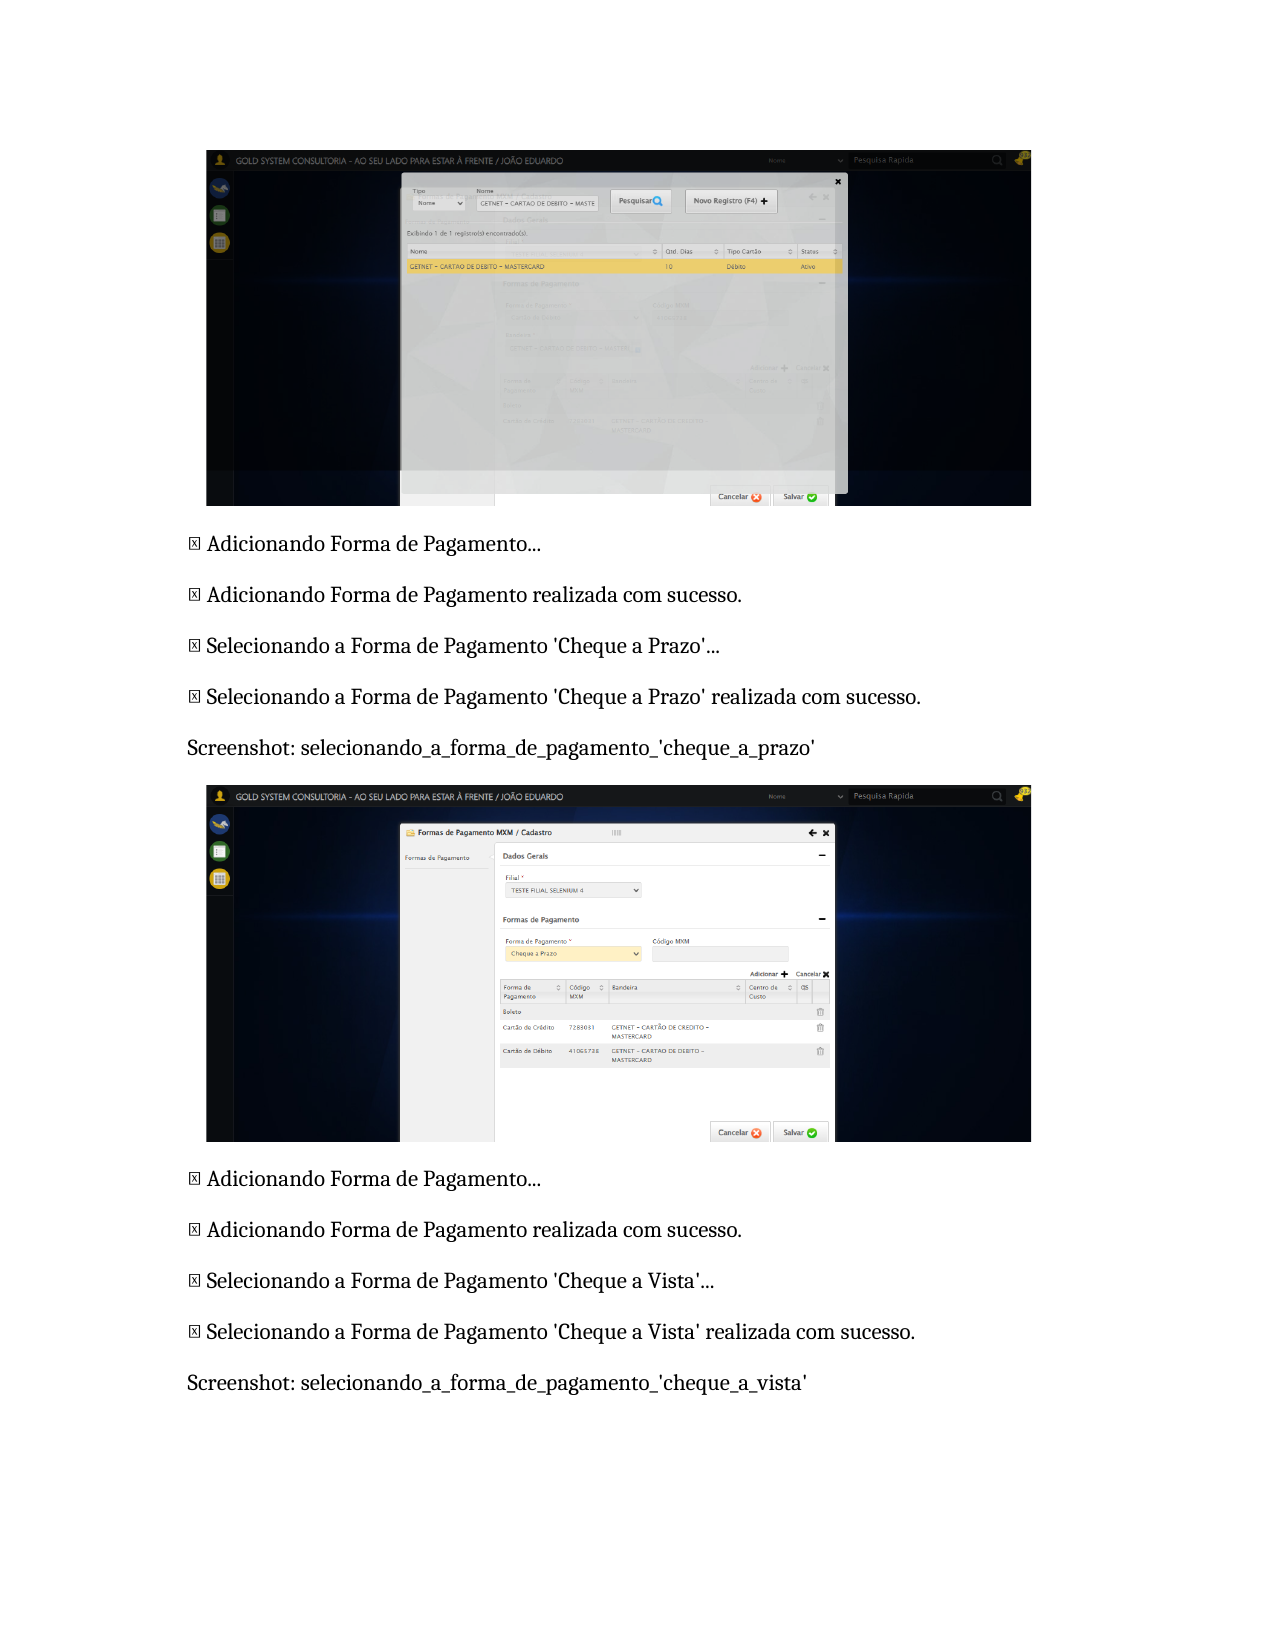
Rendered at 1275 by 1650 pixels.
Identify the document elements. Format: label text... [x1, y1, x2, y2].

text 🔄 Adicionando Forma de Pagamento... [187, 530, 1087, 557]
picture [206, 150, 1032, 506]
text 🔄 Adicionando Forma de Pagamento... [187, 1166, 1087, 1192]
text ✅ Adicionando Forma de Pagamento realizada com sucesso. [187, 1217, 1087, 1243]
text ✅ Adicionando Forma de Pagamento realizada com sucesso. [187, 581, 1087, 608]
text ✅ Selecionando a Forma de Pagamento 'Cheque a Prazo' realizada com sucesso. [187, 683, 1087, 710]
text ✅ Selecionando a Forma de Pagamento 'Cheque a Vista' realizada com sucesso. [187, 1319, 1087, 1346]
text Screenshot: selecionando_a_forma_de_pagamento_'cheque_a_prazo' [187, 734, 1087, 761]
text 🔄 Selecionando a Forma de Pagamento 'Cheque a Vista'... [187, 1268, 1087, 1294]
text 🔄 Selecionando a Forma de Pagamento 'Cheque a Prazo'... [187, 632, 1087, 659]
text Screenshot: selecionando_a_forma_de_pagamento_'cheque_a_vista' [187, 1370, 1087, 1397]
picture [206, 785, 1032, 1142]
